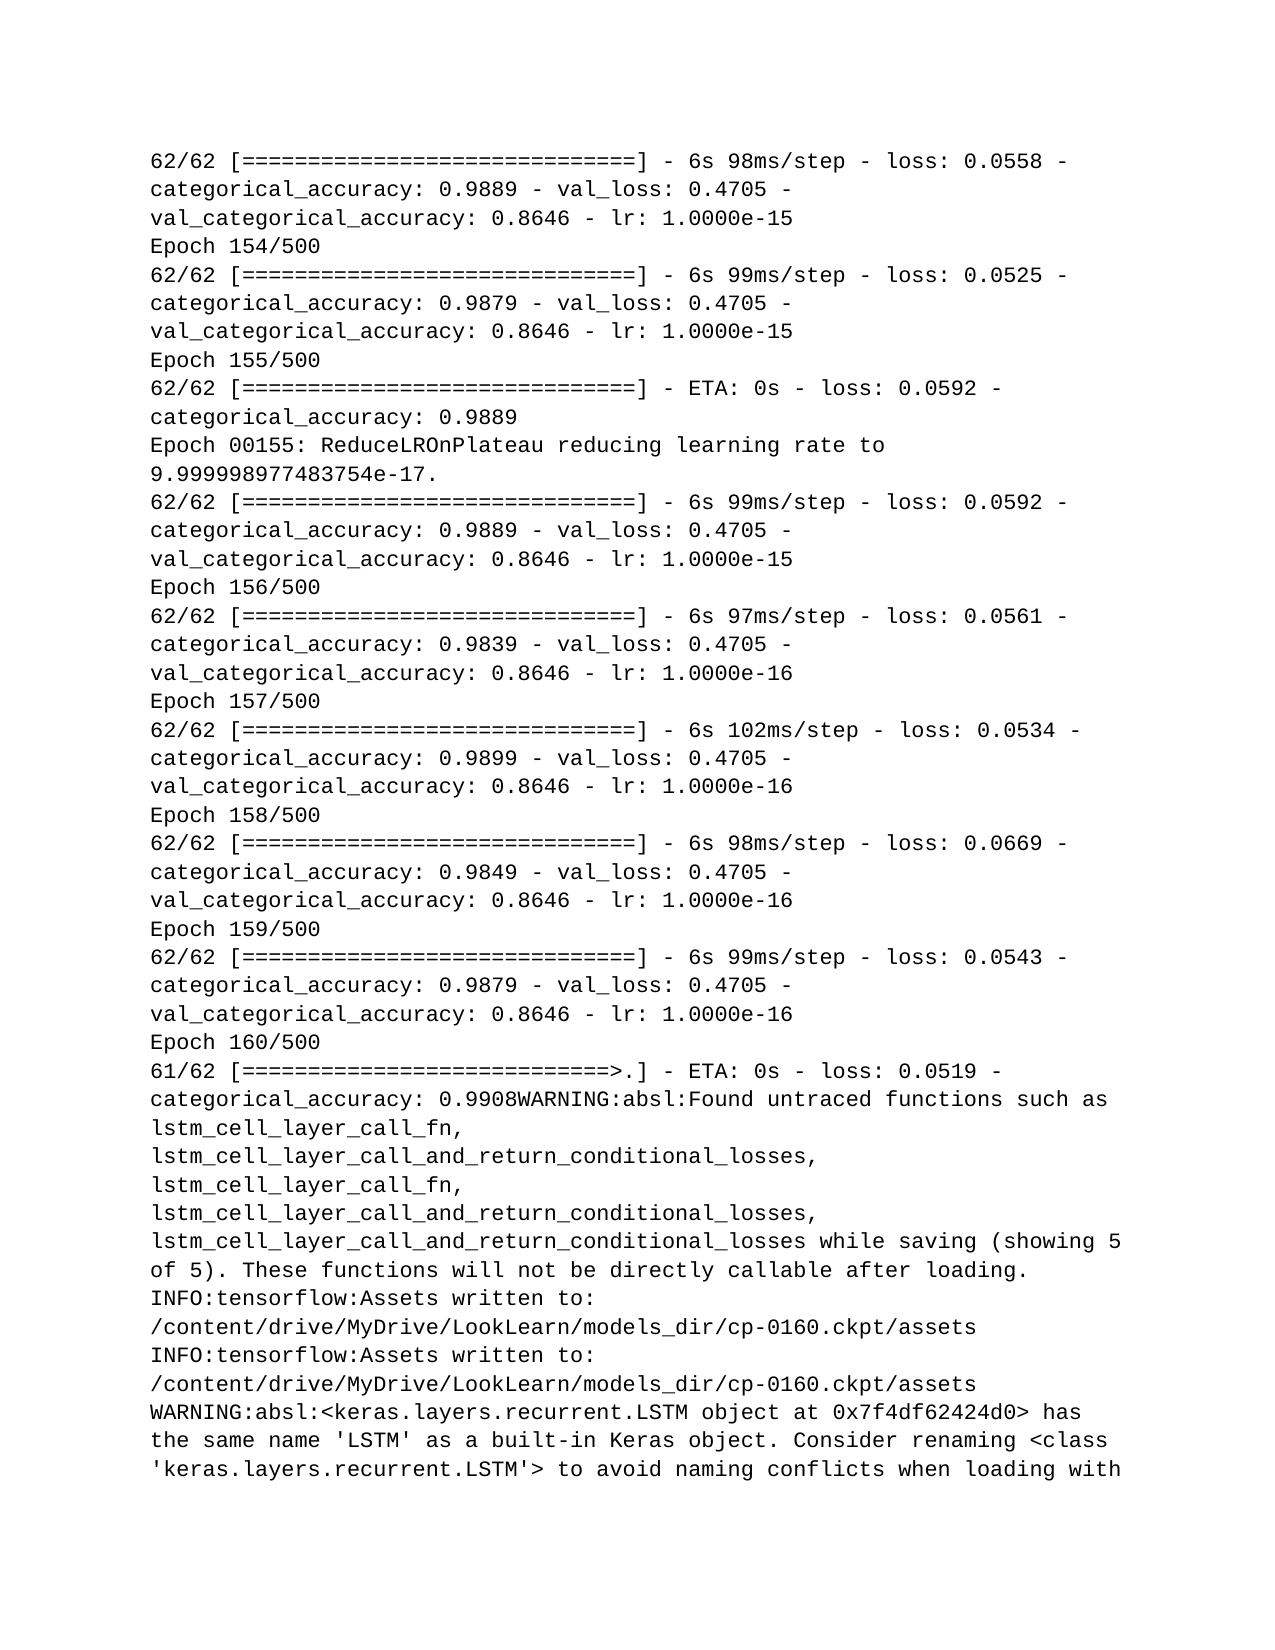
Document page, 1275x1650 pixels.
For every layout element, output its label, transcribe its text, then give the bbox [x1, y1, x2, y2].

text 62/62 [==============================] - 6s 98ms/step - loss: 0.0669 - categorical_accuracy: 0.9849 - val_loss: 0.4705 - val_categorical_accuracy: 0.8646 - lr: 1.0000e-16 [150, 832, 1125, 914]
text Epoch 00155: ReduceLROnPlateau reducing learning rate to 9.999998977483754e-17. [150, 434, 1125, 488]
text INFO:tensorflow:Assets written to: /content/drive/MyDrive/LookLearn/models_dir/cp-0160.ckpt/assets [150, 1287, 1125, 1341]
text 62/62 [==============================] - 6s 97ms/step - loss: 0.0561 - categorical_accuracy: 0.9839 - val_loss: 0.4705 - val_categorical_accuracy: 0.8646 - lr: 1.0000e-16 [150, 605, 1125, 687]
text Epoch 154/500 [150, 235, 1125, 260]
text 61/62 [============================>.] - ETA: 0s - loss: 0.0519 - categorical_accuracy: 0.9908WARNING:absl:Found untraced functions such as lstm_cell_layer_call_fn, lstm_cell_layer_call_and_return_conditional_losses, lstm_cell_layer_call_fn, lstm_cell_layer_call_and_return_conditional_losses, lstm_cell_layer_call_and_return_conditional_losses while saving (showing 5 of 5). These functions will not be directly callable after loading. [150, 1060, 1125, 1284]
text Epoch 157/500 [150, 690, 1125, 715]
text Epoch 159/500 [150, 918, 1125, 943]
text 62/62 [==============================] - 6s 99ms/step - loss: 0.0525 - categorical_accuracy: 0.9879 - val_loss: 0.4705 - val_categorical_accuracy: 0.8646 - lr: 1.0000e-15 [150, 264, 1125, 345]
text 62/62 [==============================] - 6s 102ms/step - loss: 0.0534 - categorical_accuracy: 0.9899 - val_loss: 0.4705 - val_categorical_accuracy: 0.8646 - lr: 1.0000e-16 [150, 719, 1125, 800]
text 62/62 [==============================] - 6s 98ms/step - loss: 0.0558 - categorical_accuracy: 0.9889 - val_loss: 0.4705 - val_categorical_accuracy: 0.8646 - lr: 1.0000e-15 [150, 150, 1125, 232]
text 62/62 [==============================] - 6s 99ms/step - loss: 0.0592 - categorical_accuracy: 0.9889 - val_loss: 0.4705 - val_categorical_accuracy: 0.8646 - lr: 1.0000e-15 [150, 491, 1125, 573]
text Epoch 160/500 [150, 1032, 1125, 1056]
text Epoch 158/500 [150, 804, 1125, 829]
text 62/62 [==============================] - ETA: 0s - loss: 0.0592 - categorical_accuracy: 0.9889 [150, 377, 1125, 431]
text INFO:tensorflow:Assets written to: /content/drive/MyDrive/LookLearn/models_dir/cp-0160.ckpt/assets [150, 1344, 1125, 1398]
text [150, 1401, 1125, 1483]
text Epoch 155/500 [150, 349, 1125, 374]
text Epoch 156/500 [150, 577, 1125, 601]
text 62/62 [==============================] - 6s 99ms/step - loss: 0.0543 - categorical_accuracy: 0.9879 - val_loss: 0.4705 - val_categorical_accuracy: 0.8646 - lr: 1.0000e-16 [150, 946, 1125, 1028]
